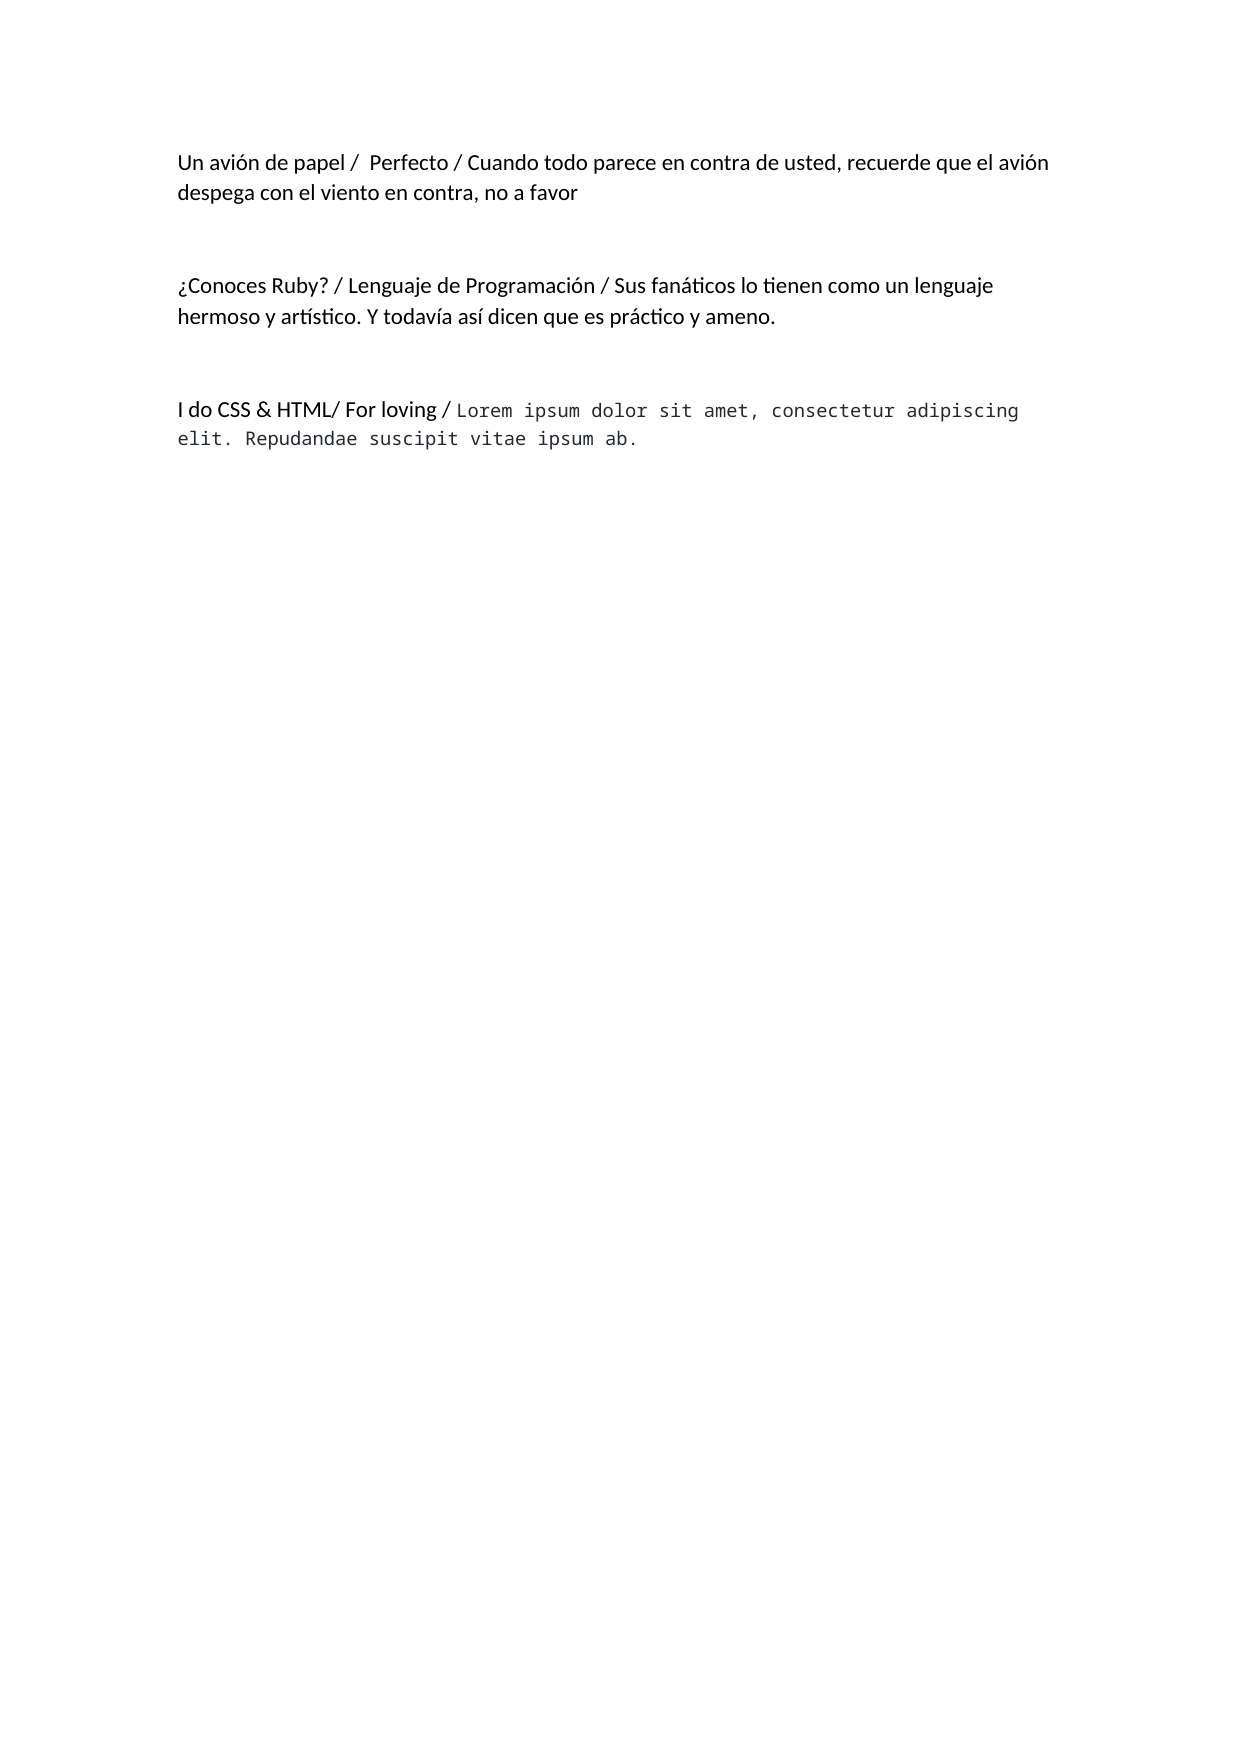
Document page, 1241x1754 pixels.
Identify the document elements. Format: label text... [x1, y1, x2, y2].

text I do CSS & HTML/ For loving / Lorem ipsum dolor sit amet, consectetur adipiscing elit. Repudandae suscipit vitae ipsum ab. [177, 396, 1063, 451]
text ¿Conoces Ruby? / Lenguaje de Programación / Sus fanáticos lo tienen como un lenguaje hermoso y artístico. Y todavía así dicen que es práctico y ameno. [177, 272, 1063, 330]
text Un avión de papel / Perfecto / Cuando todo parece en contra de usted, recuerde que el avión despega con el viento en contra, no a favor [177, 148, 1063, 206]
